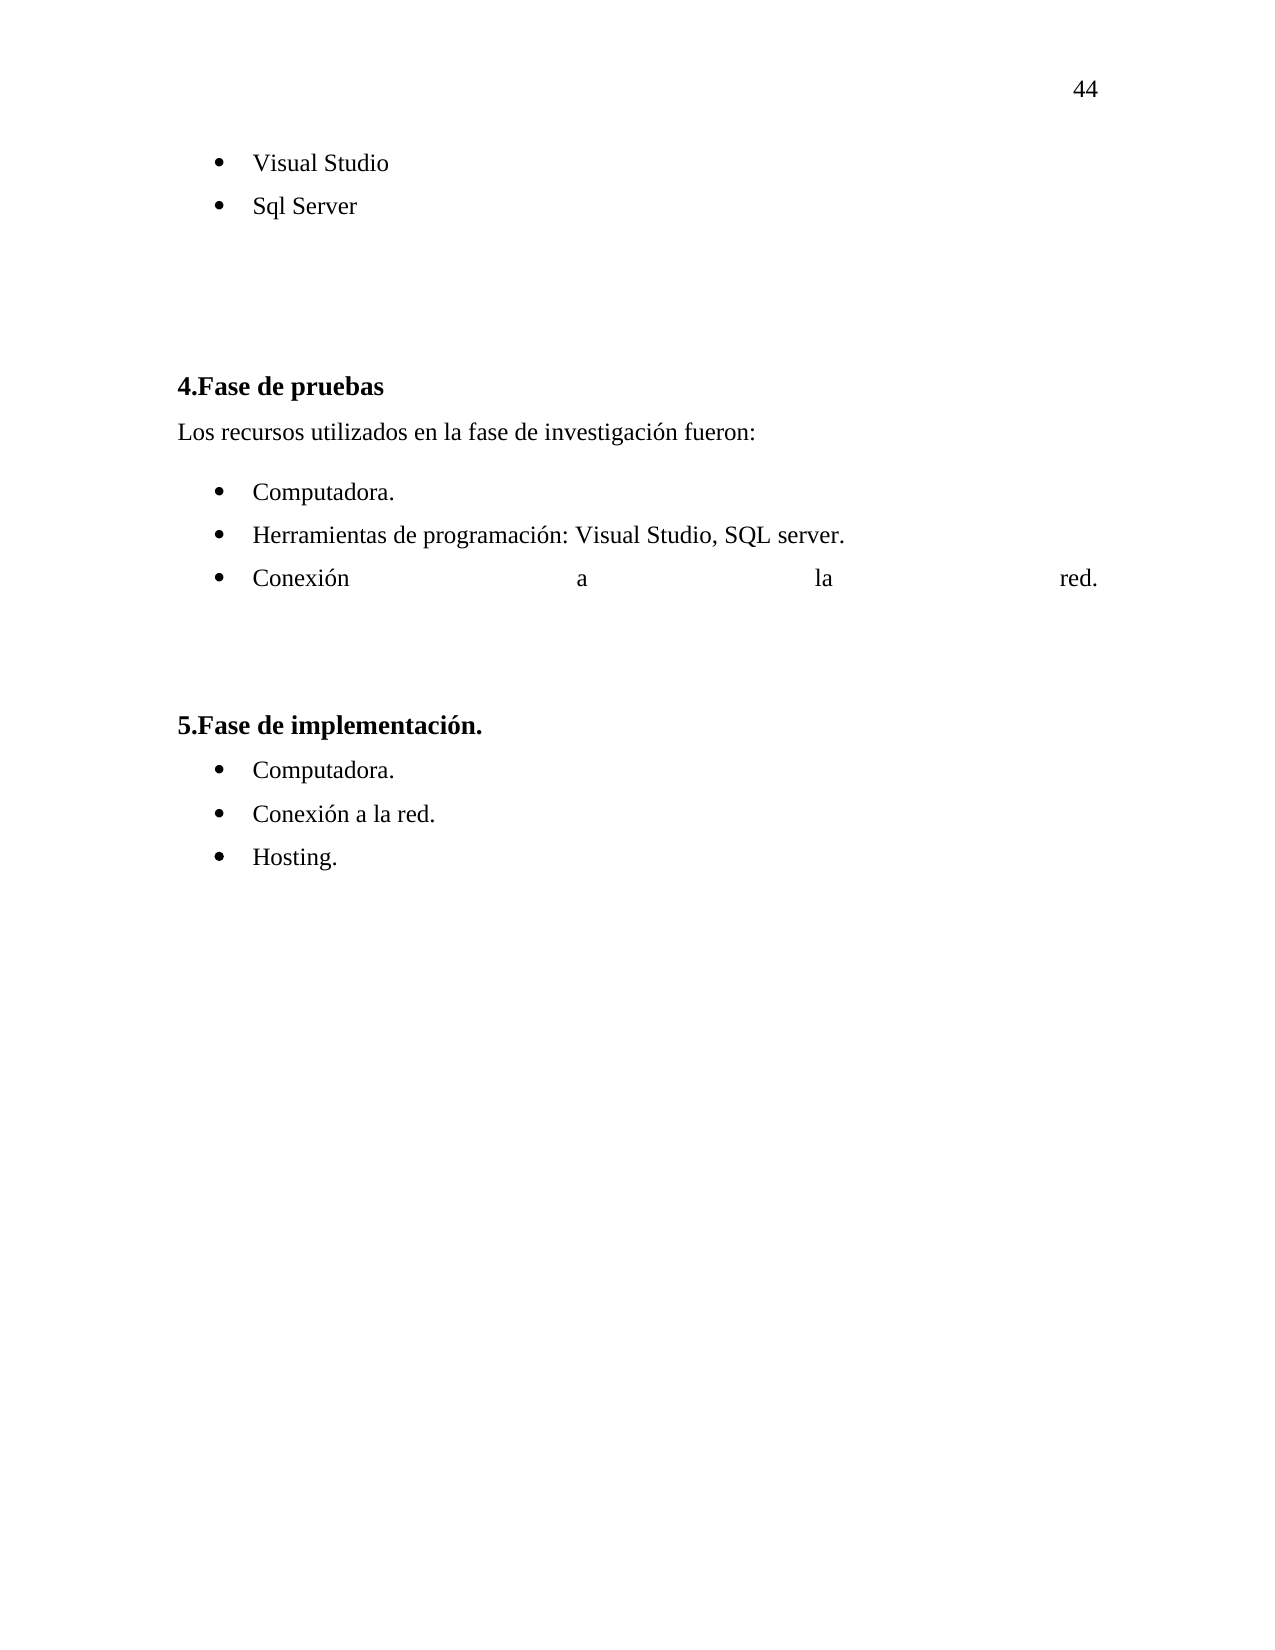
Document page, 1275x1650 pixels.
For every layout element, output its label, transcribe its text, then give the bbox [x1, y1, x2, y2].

subtitle 5.Fase de implementación. [177, 709, 1098, 740]
list Conexión a la red. [215, 563, 1098, 635]
list Visual Studio [215, 148, 1098, 176]
list Herramientas de programación: Visual Studio, SQL server. [215, 520, 1098, 548]
list Computadora. [215, 477, 1098, 505]
list Sql Server [215, 191, 1098, 219]
subtitle 4.Fase de pruebas [177, 370, 1098, 401]
list Computadora. [215, 756, 1098, 784]
list Conexión a la red. [215, 799, 1098, 827]
list Hosting. [215, 842, 1098, 871]
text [177, 417, 1098, 446]
